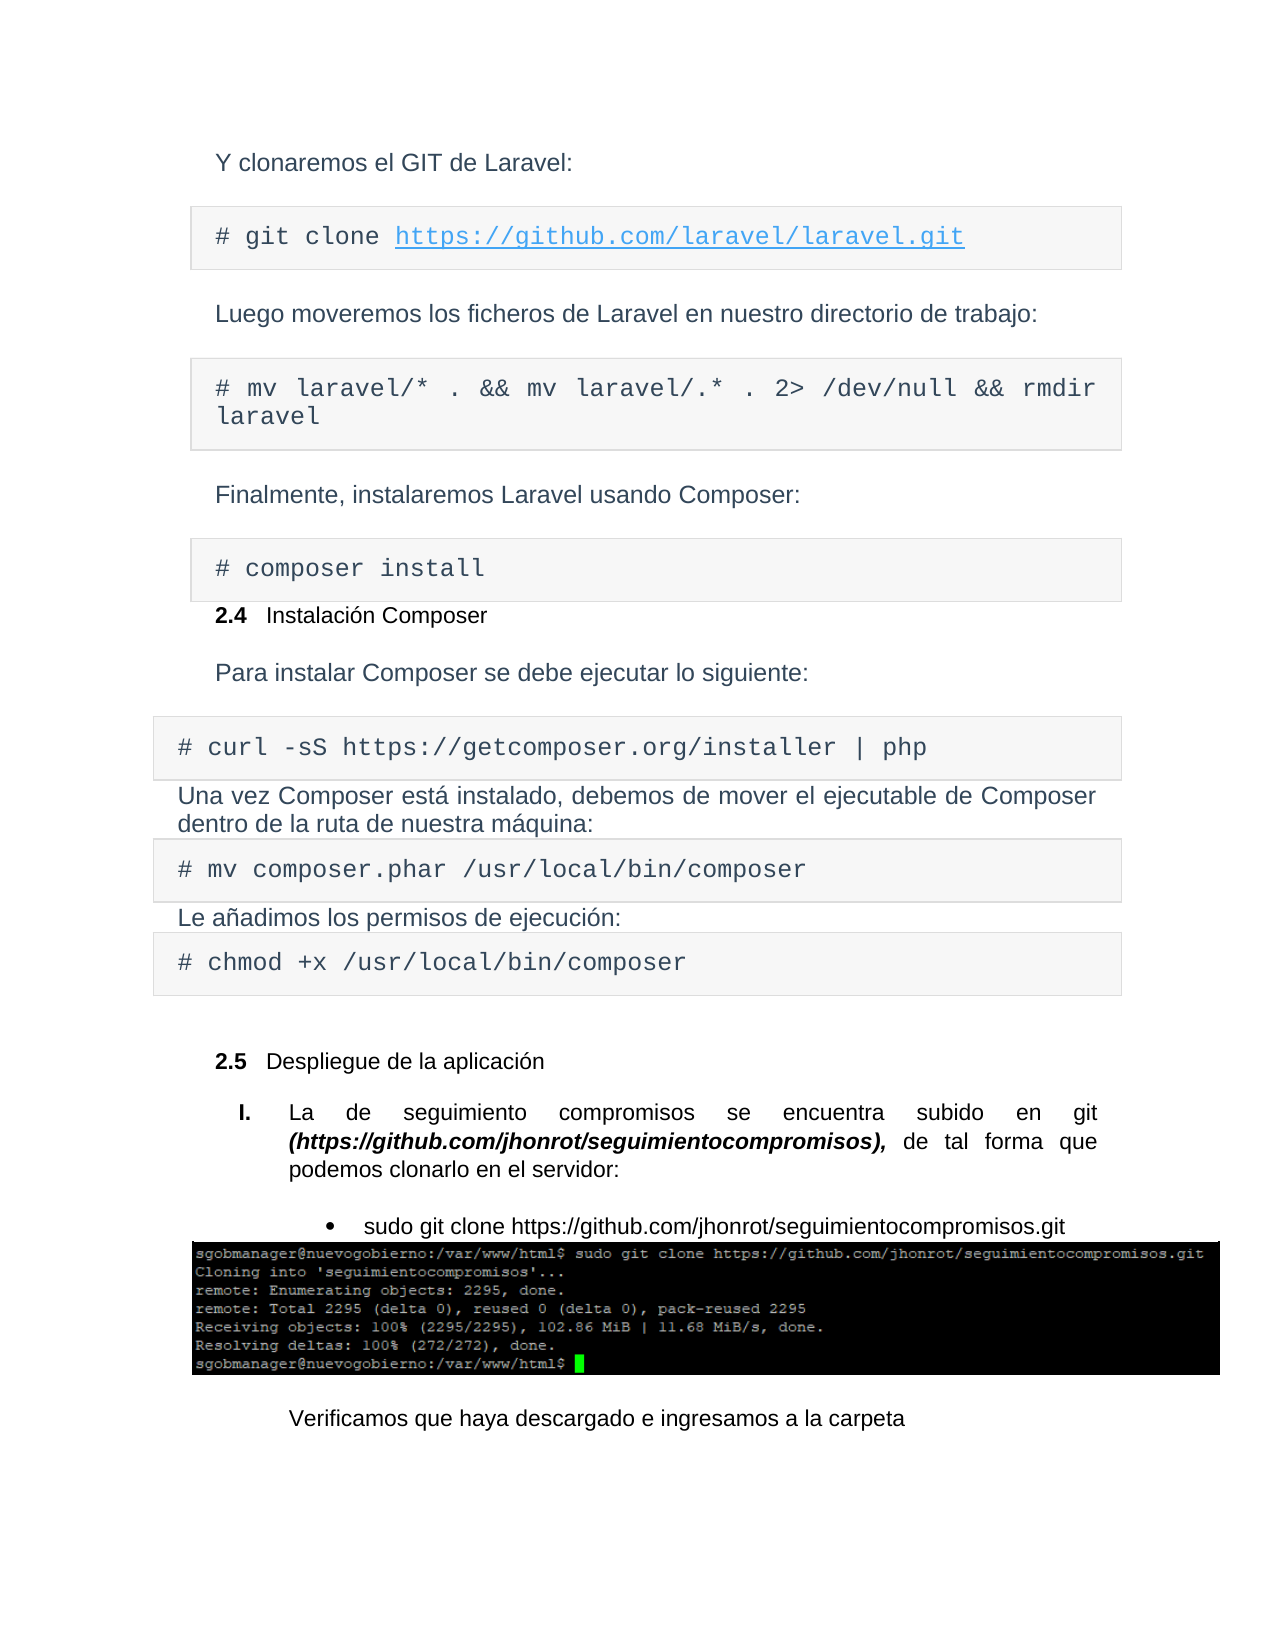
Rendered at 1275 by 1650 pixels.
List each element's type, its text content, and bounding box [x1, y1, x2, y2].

list sudo git clone https://github.com/jhonrot/seguimientocompromisos.git [326, 1213, 1098, 1239]
text # mv composer.phar /usr/local/bin/composer [154, 840, 1121, 901]
list Instalación Composer [215, 602, 1098, 629]
list Despliegue de la aplicación [215, 1048, 1098, 1074]
text # git clone https://github.com/laravel/laravel.git [192, 207, 1121, 269]
text Una vez Composer está instalado, debemos de mover el ejecutable de Composer dentro de la ruta de nuestra máquina: [177, 781, 1098, 838]
list La de seguimiento compromisos se encuentra subido en git (https://github.com/jhonrot/seguimientocompromisos), de tal forma que podemos clonarlo en el servidor: [251, 1099, 1098, 1182]
text Finalmente, instalaremos Laravel usando Composer: [215, 480, 1098, 508]
text Luego moveremos los ficheros de Laravel en nuestro directorio de trabajo: [215, 299, 1098, 328]
picture [194, 1243, 1218, 1373]
text Para instalar Composer se debe ejecutar lo siguiente: [215, 658, 1098, 687]
text # composer install [192, 539, 1121, 601]
text # chmod +x /usr/local/bin/composer [154, 933, 1121, 995]
list Verificamos que haya descargado e ingresamos a la carpeta [288, 1405, 1098, 1432]
text Y clonaremos el GIT de Laravel: [215, 148, 1098, 176]
text # mv laravel/* . && mv laravel/.* . 2> /dev/null && rmdir laravel [192, 359, 1121, 449]
text # curl -sS https://getcomposer.org/installer | php [154, 717, 1121, 779]
text Le añadimos los permisos de ejecución: [177, 903, 1098, 932]
